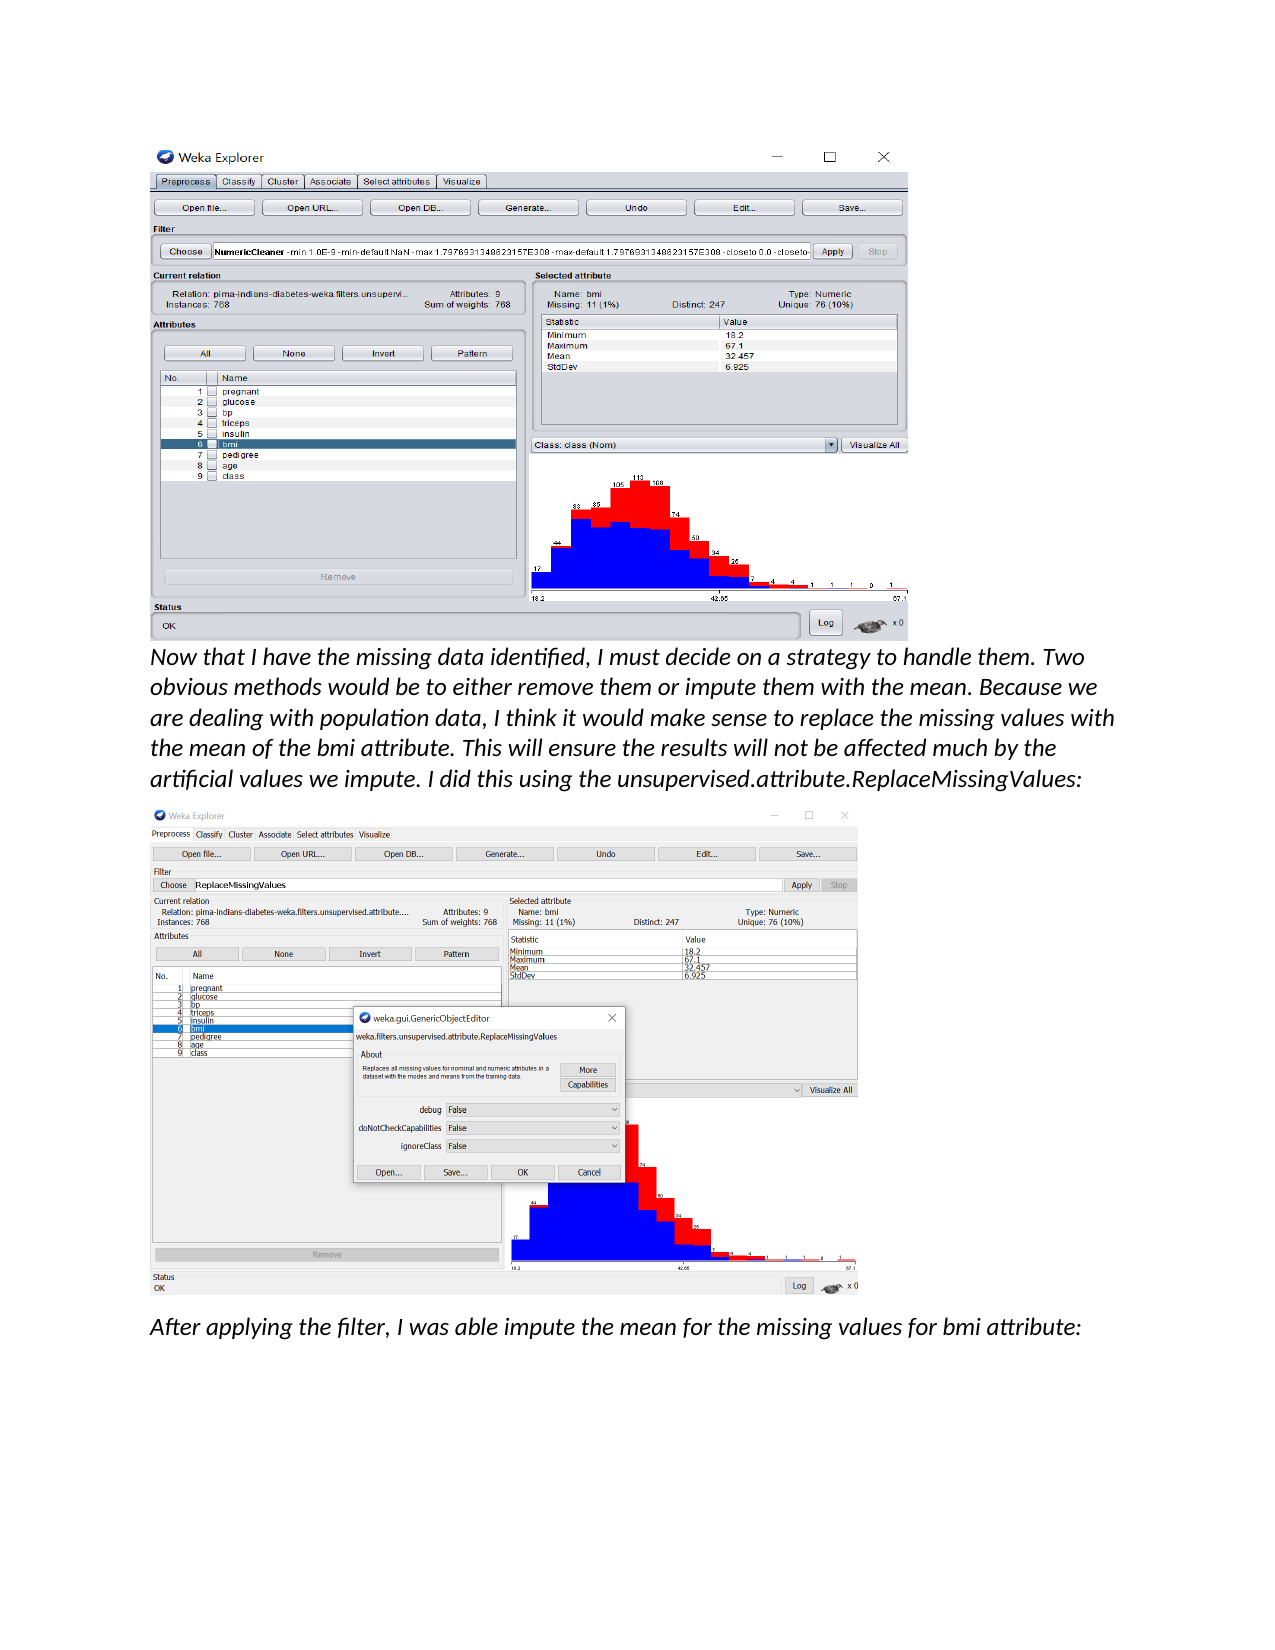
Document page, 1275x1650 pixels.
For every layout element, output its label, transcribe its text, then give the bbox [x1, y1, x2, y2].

text After applying the filter, I was able impute the mean for the missing values for bmi attribute: [150, 1311, 1125, 1342]
picture [150, 810, 859, 1295]
picture [150, 150, 909, 641]
text Now that I have the missing data identified, I must decide on a strategy to handle them. Two obvious methods would be to either remove them or impute them with the mean. Because we are dealing with population data, I think it would make sense to replace the missing values with the mean of the bmi attribute. This will ensure the results will not be affected much by the artificial values we impute. I did this using the unsupervised.attribute.ReplaceMissingValues: [150, 641, 1125, 793]
